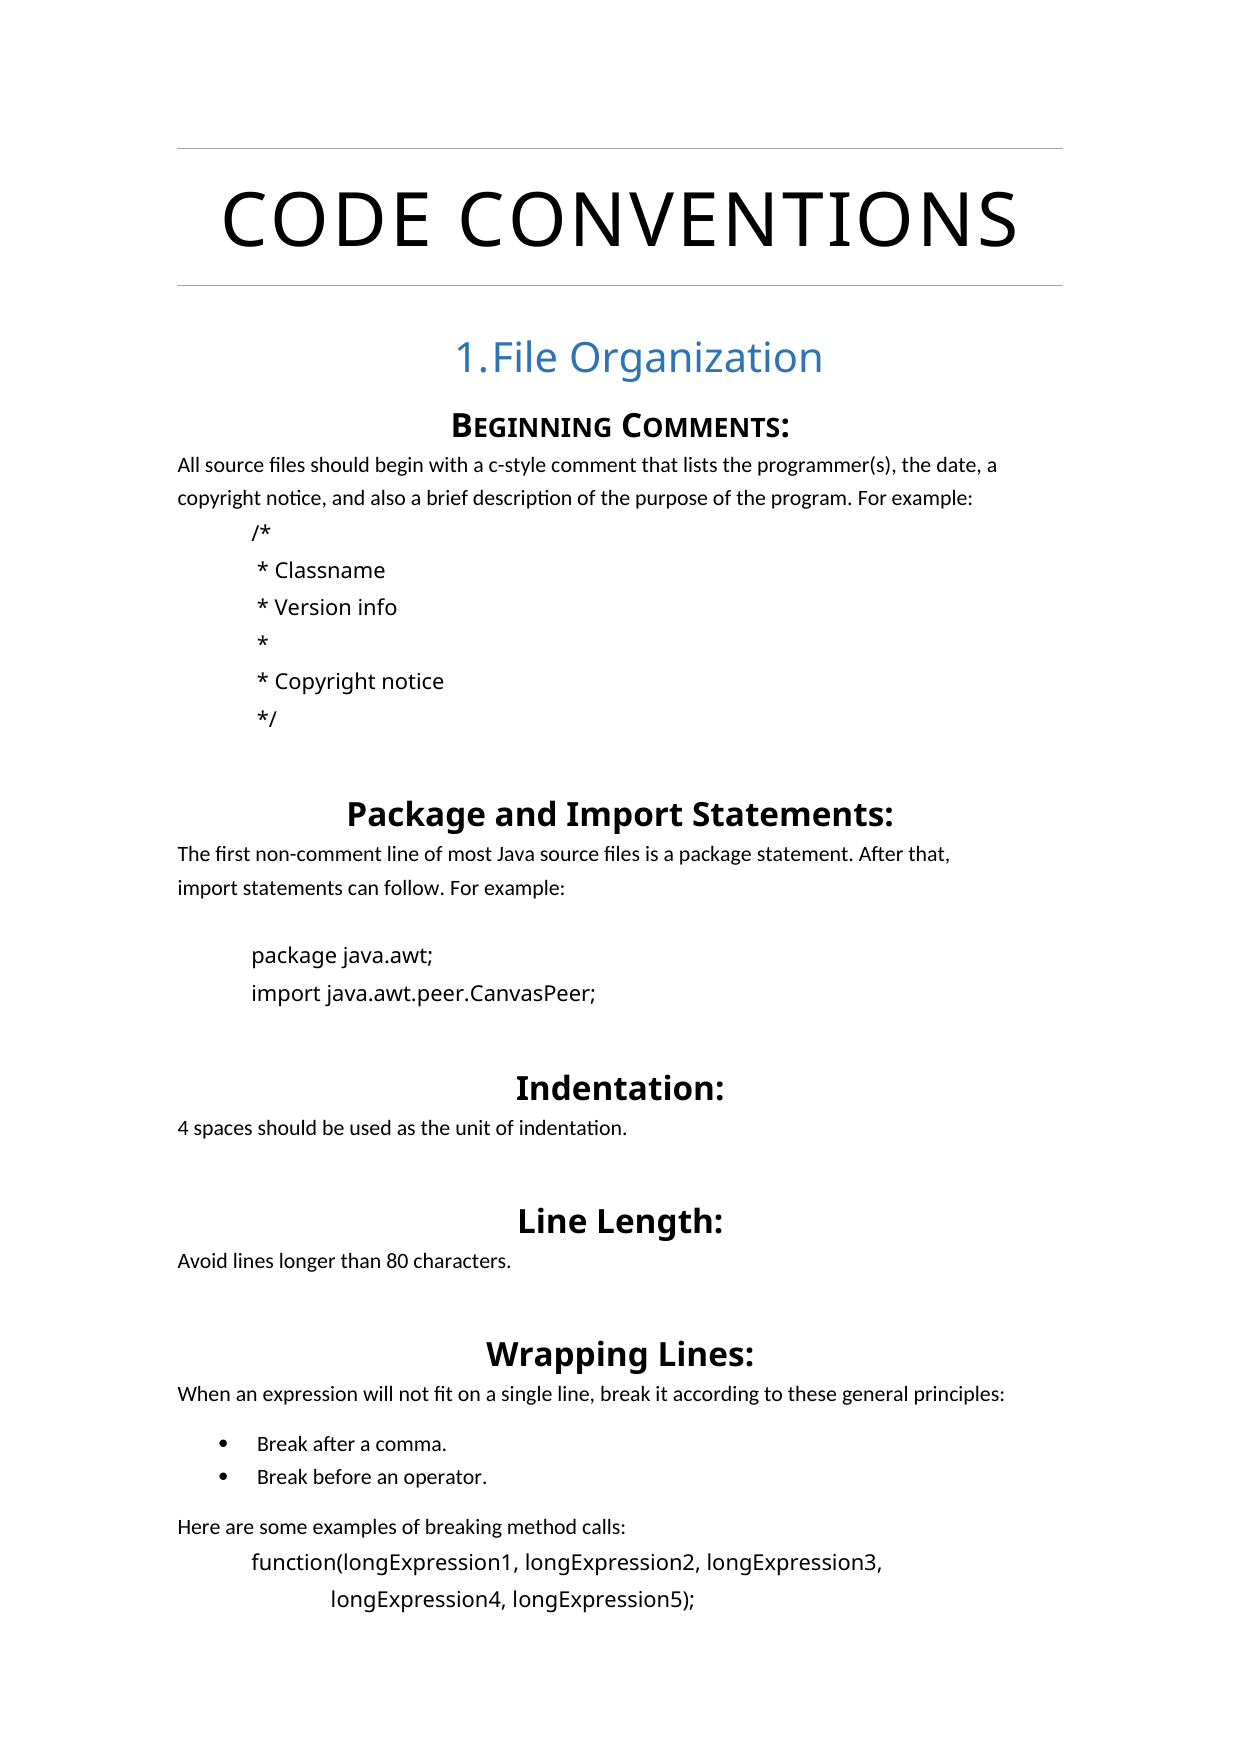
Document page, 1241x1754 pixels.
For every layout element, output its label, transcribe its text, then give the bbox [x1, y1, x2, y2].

subtitle Indentation: [177, 1065, 1063, 1110]
text Here are some examples of breaking method calls: [177, 1513, 1063, 1540]
list Break after a comma. [219, 1430, 1063, 1457]
text * Classname [251, 555, 1063, 584]
text import statements can follow. For example: [177, 874, 1063, 900]
text All source ﬁles should begin with a c-style comment that lists the programmer(s), the date, a copyright notice, and also a brief description of the purpose of the program. For example: [177, 451, 1063, 511]
text */ [251, 703, 1063, 733]
list Break before an operator. [219, 1463, 1063, 1490]
subtitle Line Length: [177, 1198, 1063, 1243]
text longExpression4, longExpression5); [251, 1584, 1063, 1614]
text Avoid lines longer than 80 characters. [177, 1247, 1063, 1274]
text * Version info [251, 592, 1063, 622]
text * [251, 629, 1063, 659]
text When an expression will not ﬁt on a single line, break it according to these general principles: [177, 1380, 1063, 1407]
title Code Conventions [177, 149, 1063, 285]
text The ﬁrst non-comment line of most Java source ﬁles is a package statement. After that, [177, 840, 1063, 867]
subtitle Package and Import Statements: [177, 791, 1063, 836]
text package java.awt; [251, 940, 1063, 970]
subtitle Beginning Comments: [177, 401, 1063, 447]
text import java.awt.peer.CanvasPeer; [251, 977, 1063, 1007]
text /* [251, 518, 1063, 547]
text function(longExpression1, longExpression2, longExpression3, [251, 1547, 1063, 1577]
text * Copyright notice [251, 666, 1063, 696]
subtitle File Organization [215, 328, 1063, 385]
text 4 spaces should be used as the unit of indentation. [177, 1114, 1063, 1141]
subtitle Wrapping Lines: [177, 1331, 1063, 1376]
